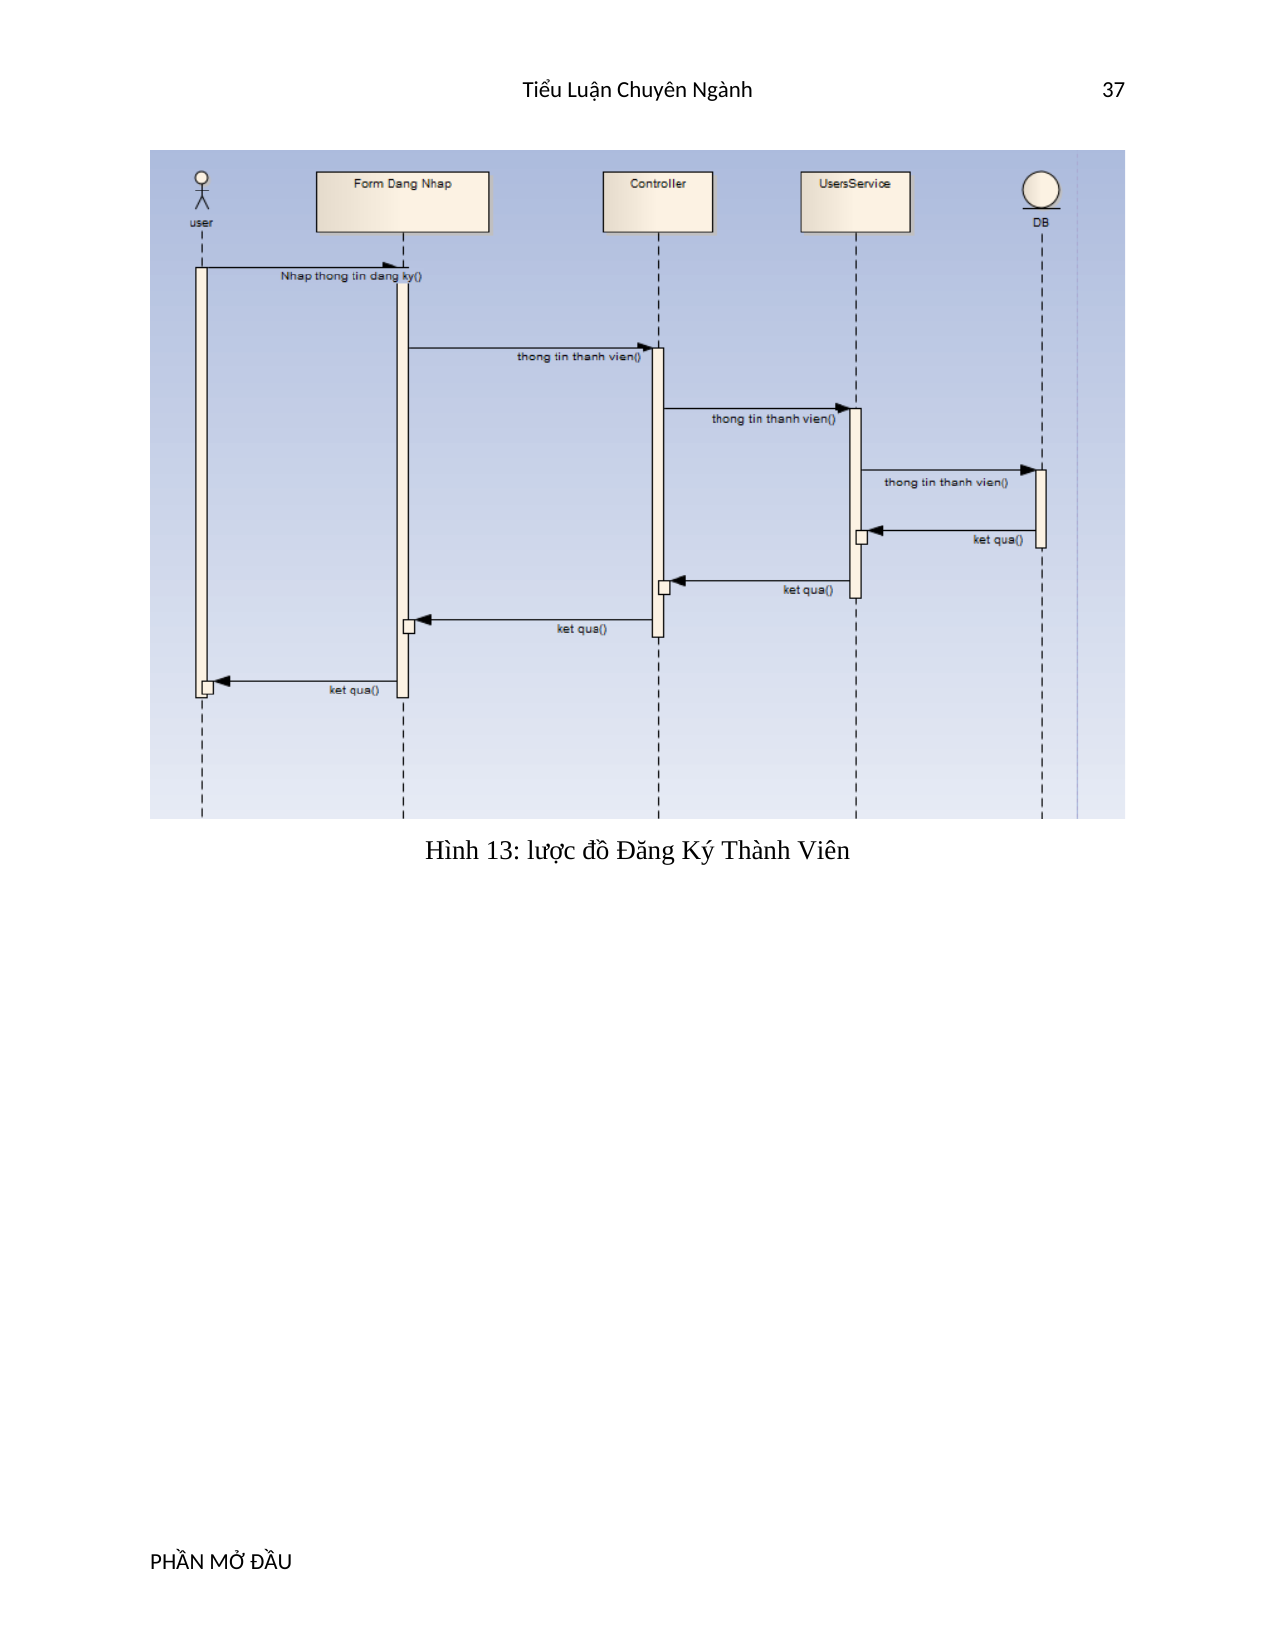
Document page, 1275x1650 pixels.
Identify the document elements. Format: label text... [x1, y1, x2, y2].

picture [150, 150, 1125, 819]
text Hình 13: lược đồ Đăng Ký Thành Viên [150, 819, 1125, 865]
